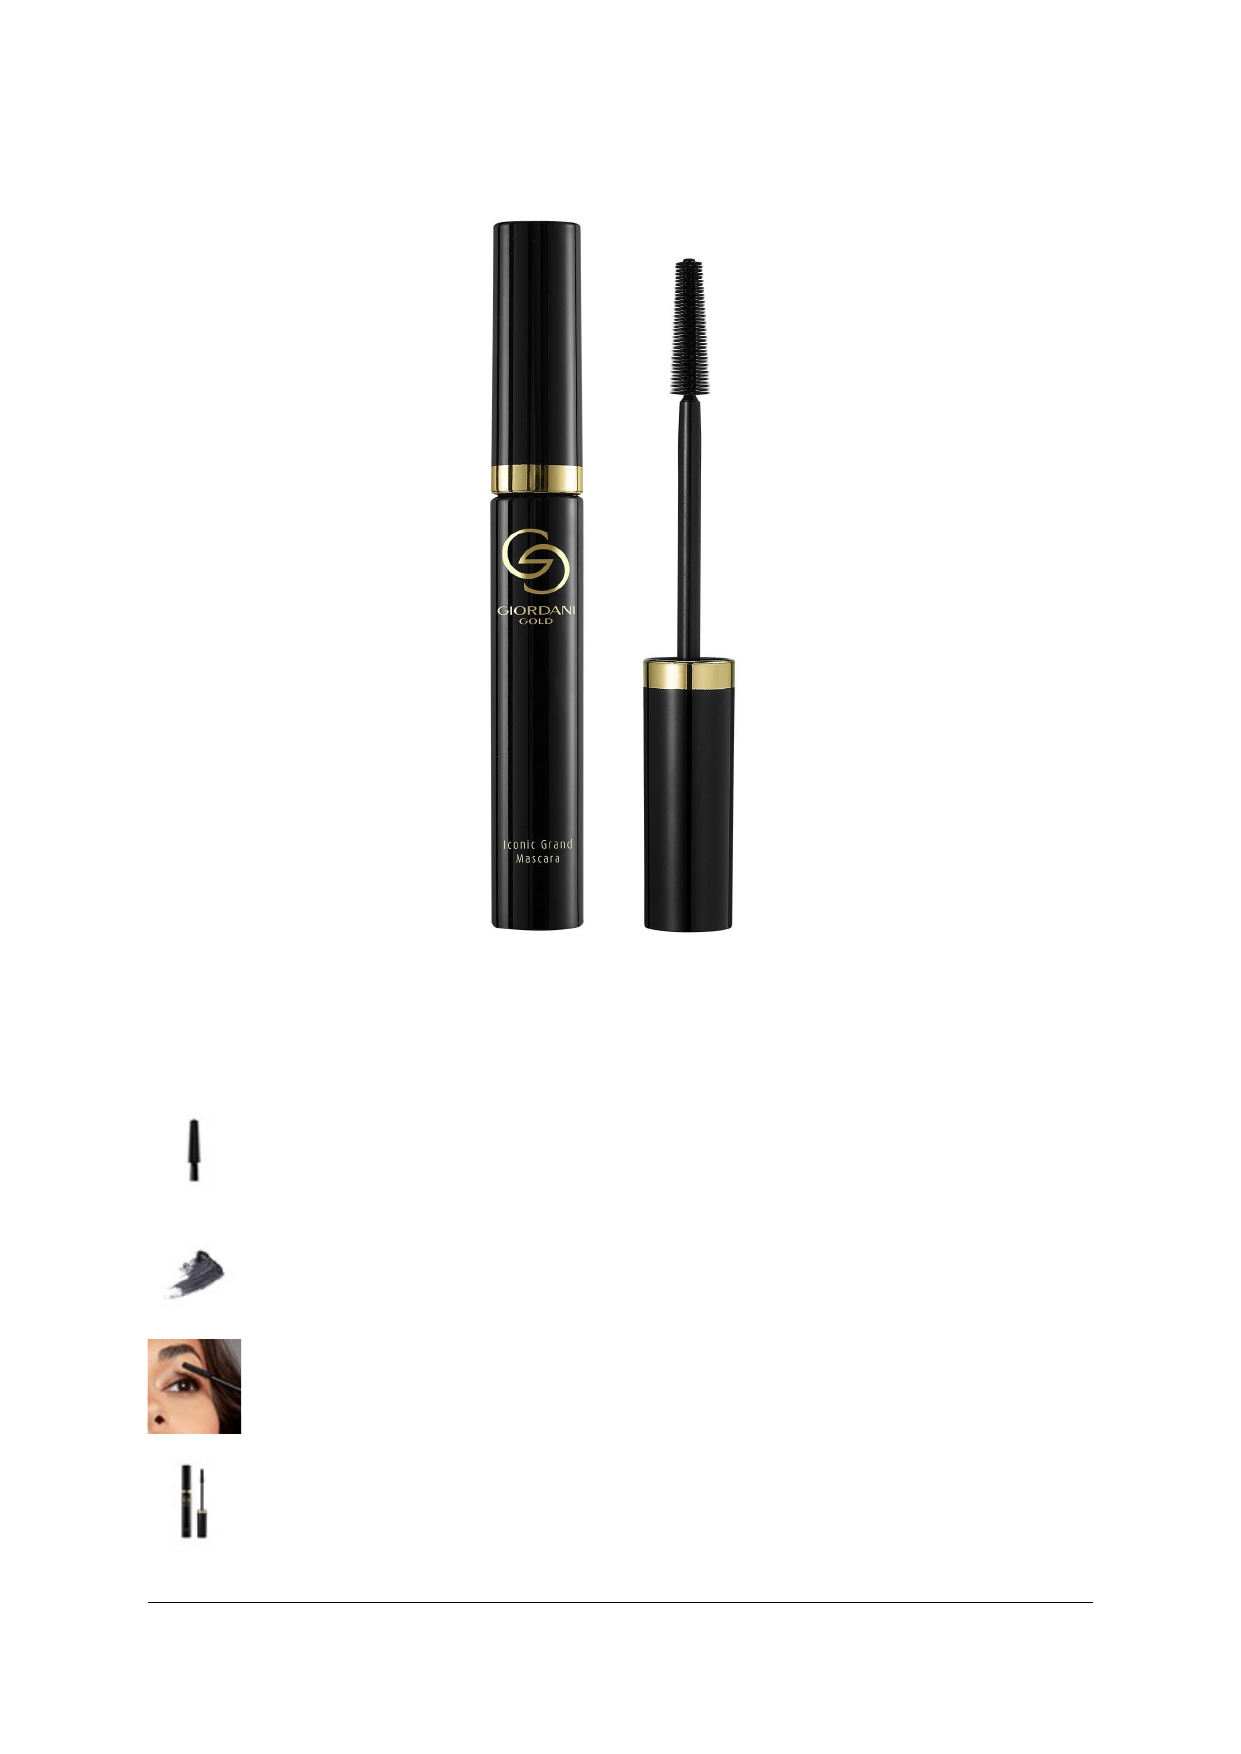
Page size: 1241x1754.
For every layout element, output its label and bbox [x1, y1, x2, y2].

picture [147, 1221, 242, 1315]
picture [147, 147, 1078, 1078]
picture [147, 1339, 242, 1434]
picture [147, 1458, 242, 1553]
picture [147, 1102, 242, 1196]
